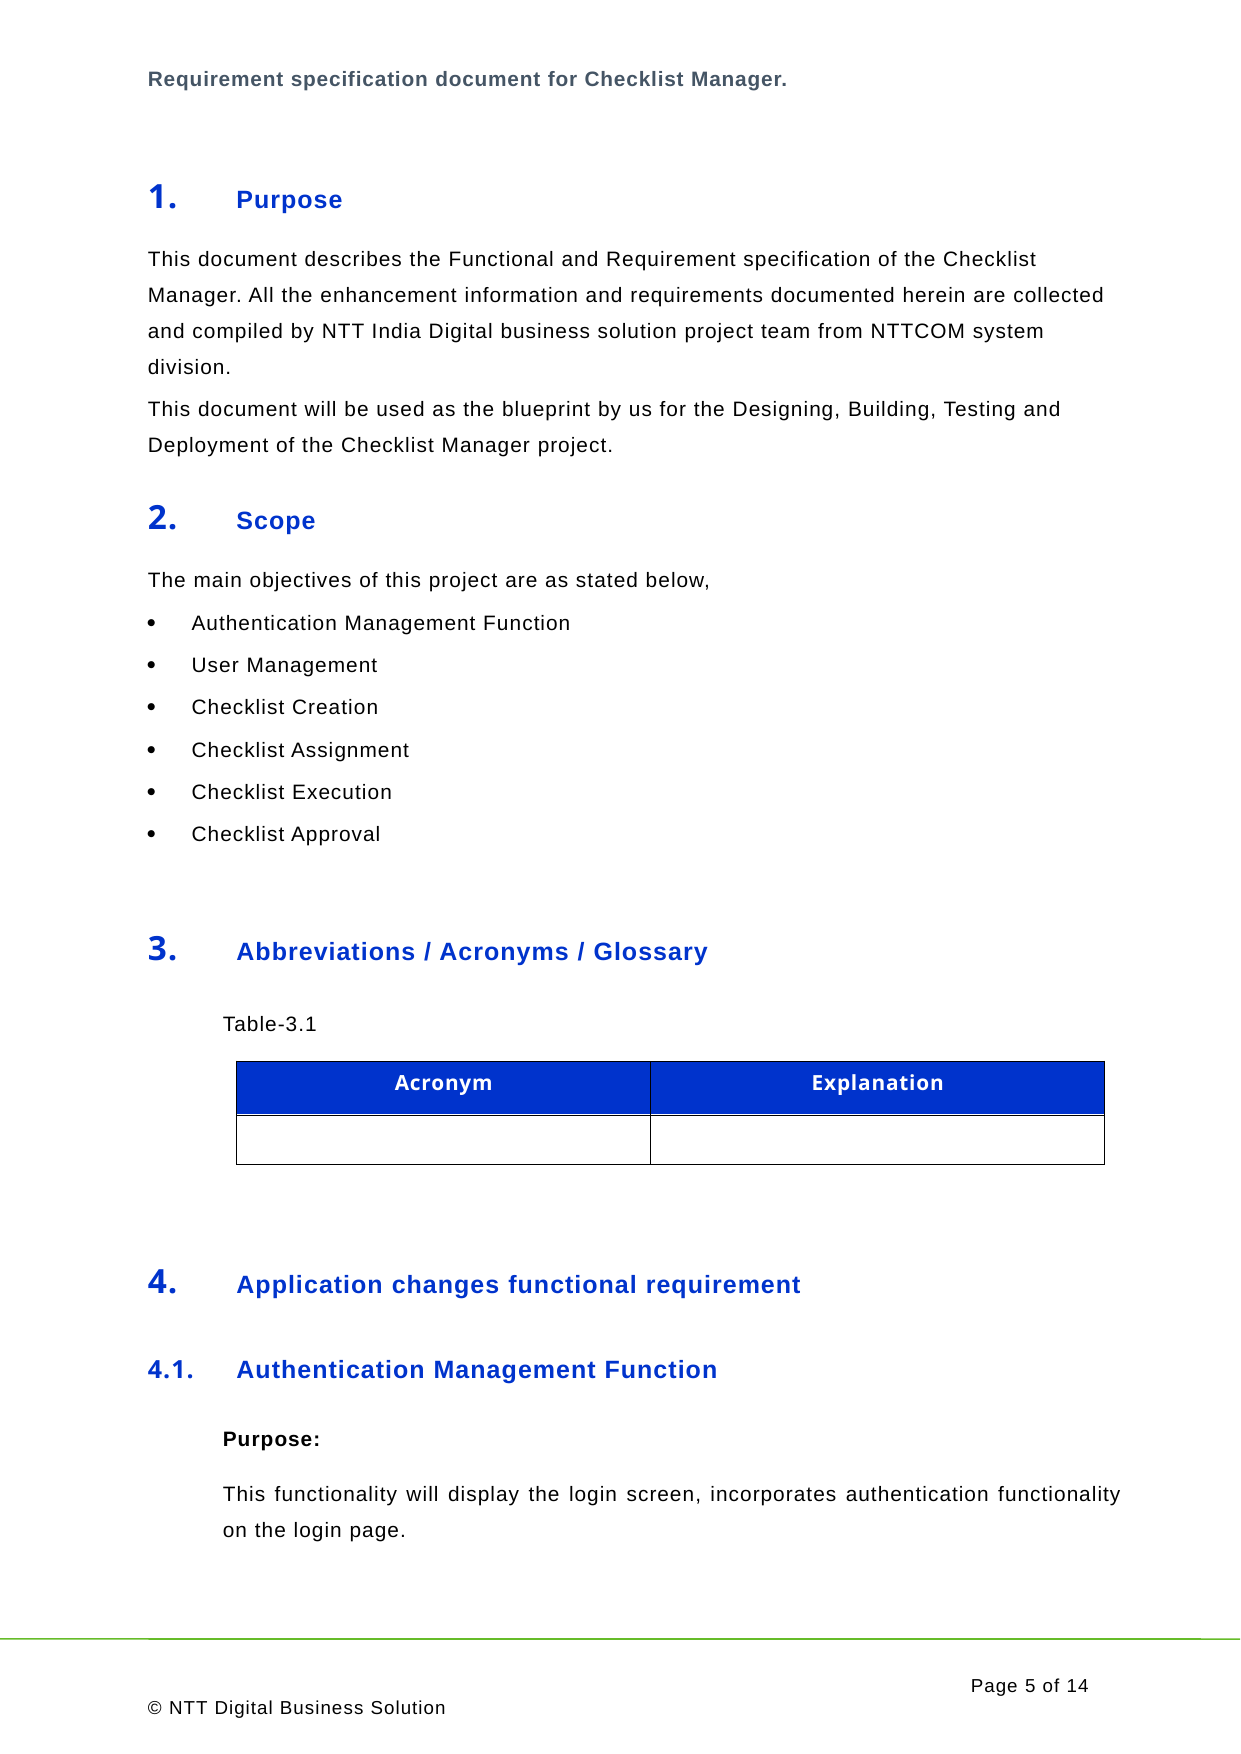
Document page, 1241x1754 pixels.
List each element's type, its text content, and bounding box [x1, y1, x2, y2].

list Checklist Assignment [148, 737, 1122, 761]
table_header Acronym [237, 1062, 650, 1114]
text The main objectives of this project are as stated below, [148, 568, 1122, 592]
subtitle Scope [148, 494, 1122, 539]
list User Management [148, 653, 1122, 677]
table_cell [651, 1116, 1104, 1164]
subtitle Abbreviations / Acronyms / Glossary [148, 925, 1122, 971]
table_header Explanation [651, 1062, 1104, 1114]
subtitle Application changes functional requirement [148, 1258, 1122, 1303]
subtitle Authentication Management Function [148, 1351, 1122, 1385]
text This document describes the Functional and Requirement specification of the Checklist Manager. All the enhancement information and requirements documented herein are collected and compiled by NTT India Digital business solution project team from NTTCOM system division. [148, 247, 1122, 379]
list Checklist Creation [148, 695, 1122, 719]
table_cell [237, 1116, 650, 1164]
text This functionality will display the login screen, incorporates authentication functionality on the login page. [223, 1482, 1122, 1542]
text Table-3.1 [223, 1012, 1122, 1036]
list Checklist Approval [148, 822, 1122, 846]
subtitle Purpose [148, 173, 1122, 218]
list Authentication Management Function [148, 611, 1122, 634]
text This document will be used as the blueprint by us for the Designing, Building, Testing and Deployment of the Checklist Manager project. [148, 397, 1122, 457]
list Checklist Execution [148, 780, 1122, 804]
subtitle Purpose: [223, 1427, 1122, 1451]
